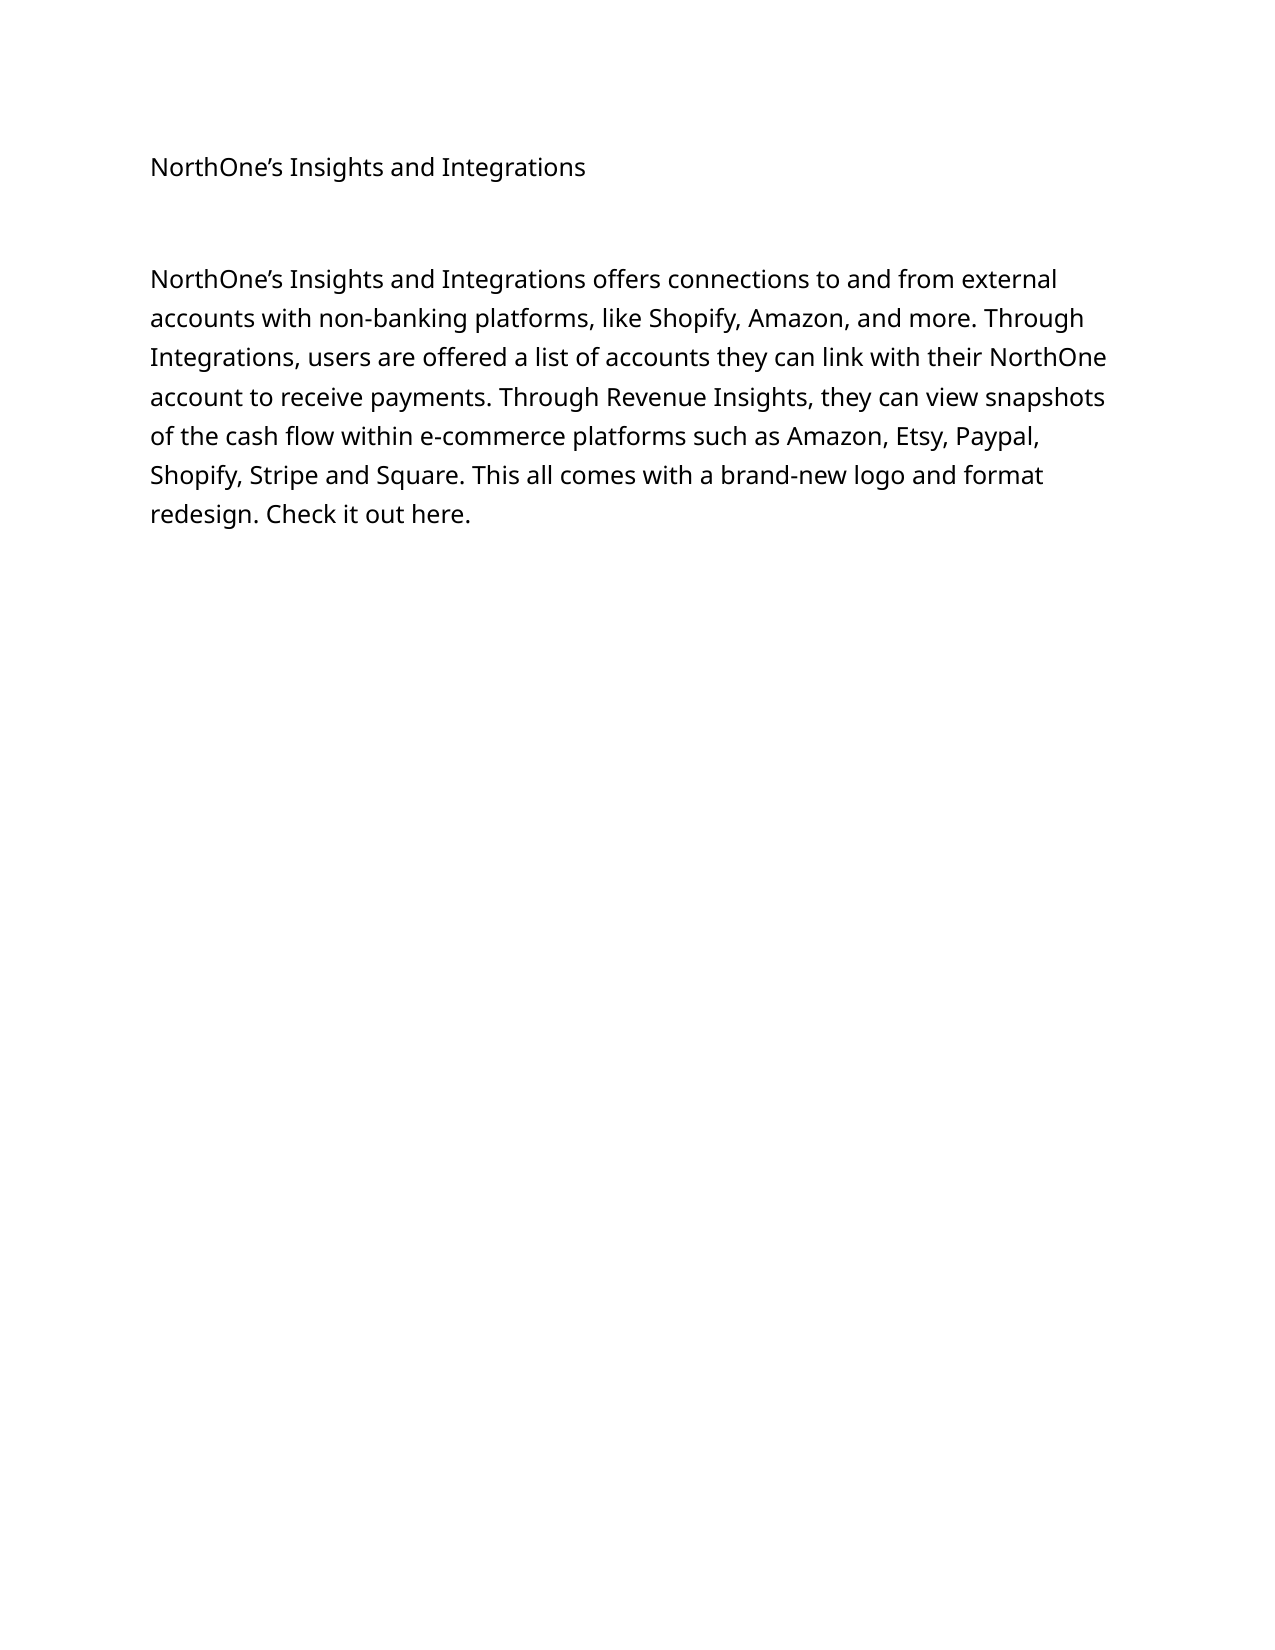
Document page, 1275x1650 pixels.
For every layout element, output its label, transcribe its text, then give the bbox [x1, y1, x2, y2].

text NorthOne’s Insights and Integrations offers connections to and from external accounts with non-banking platforms, like Shopify, Amazon, and more. Through Integrations, users are offered a list of accounts they can link with their NorthOne account to receive payments. Through Revenue Insights, they can view snapshots of the cash flow within e-commerce platforms such as Amazon, Etsy, Paypal, Shopify, Stripe and Square. This all comes with a brand-new logo and format redesign. Check it out here. [150, 262, 1125, 531]
text NorthOne’s Insights and Integrations [150, 150, 1125, 184]
